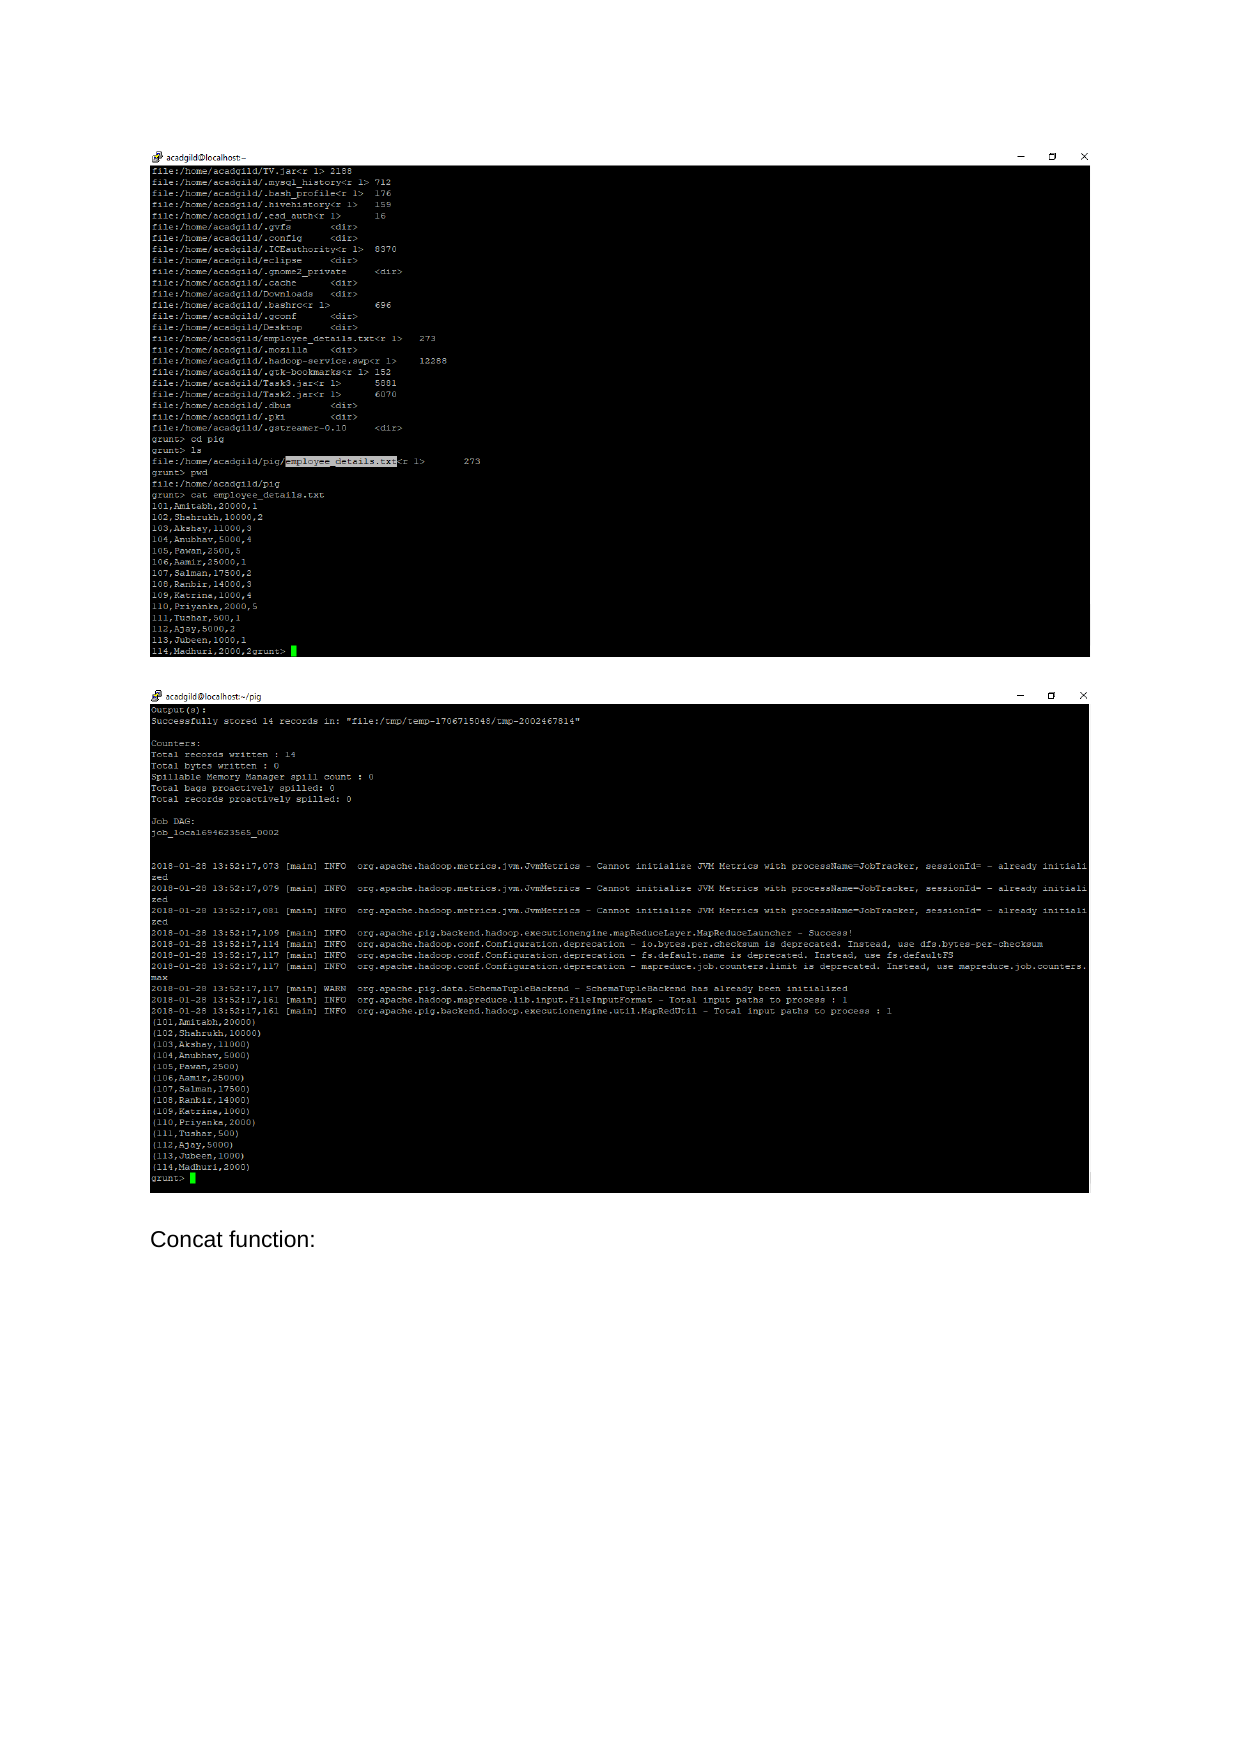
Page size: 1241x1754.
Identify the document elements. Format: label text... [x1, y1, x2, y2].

picture [150, 690, 1091, 1193]
text Concat function: [150, 1226, 1090, 1253]
picture [150, 150, 1091, 657]
